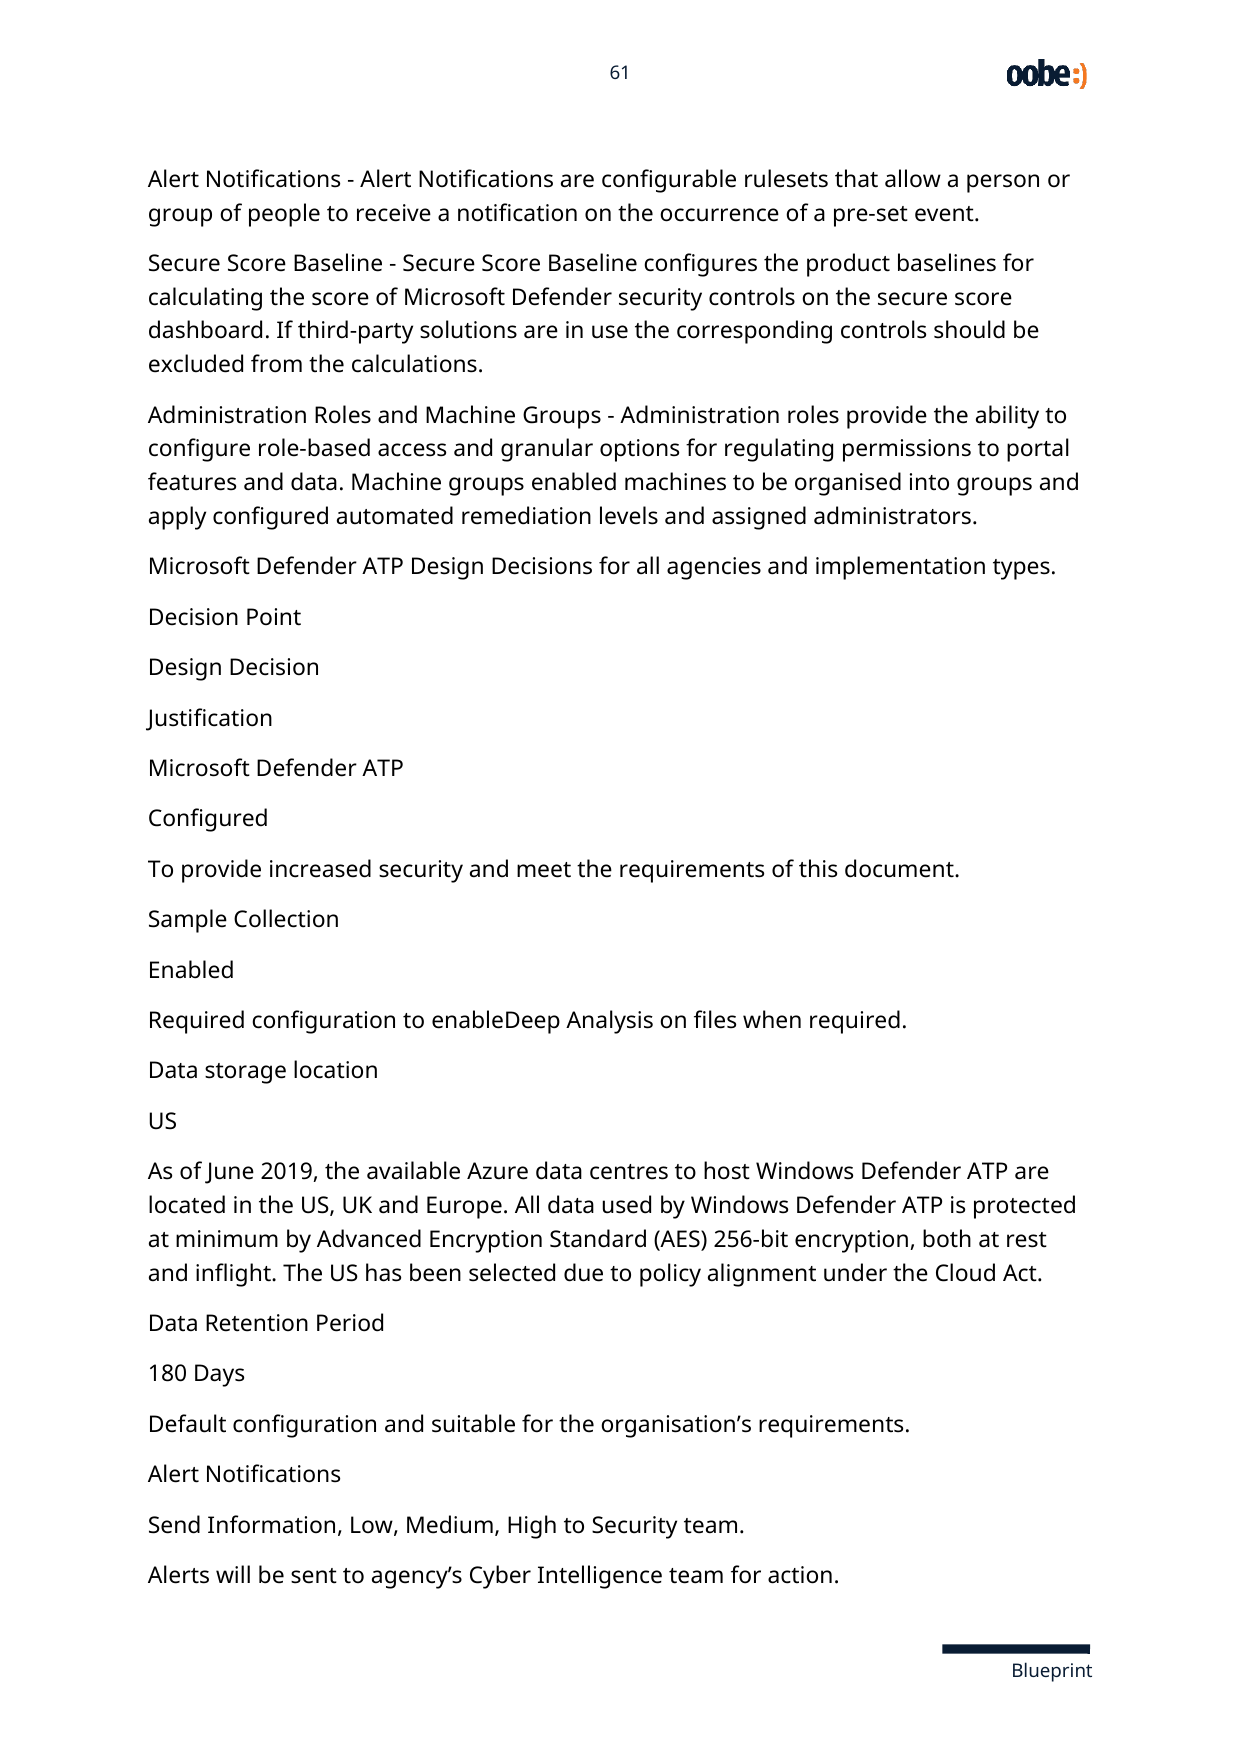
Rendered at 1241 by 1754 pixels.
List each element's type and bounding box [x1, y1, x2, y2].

picture [1007, 59, 1087, 89]
